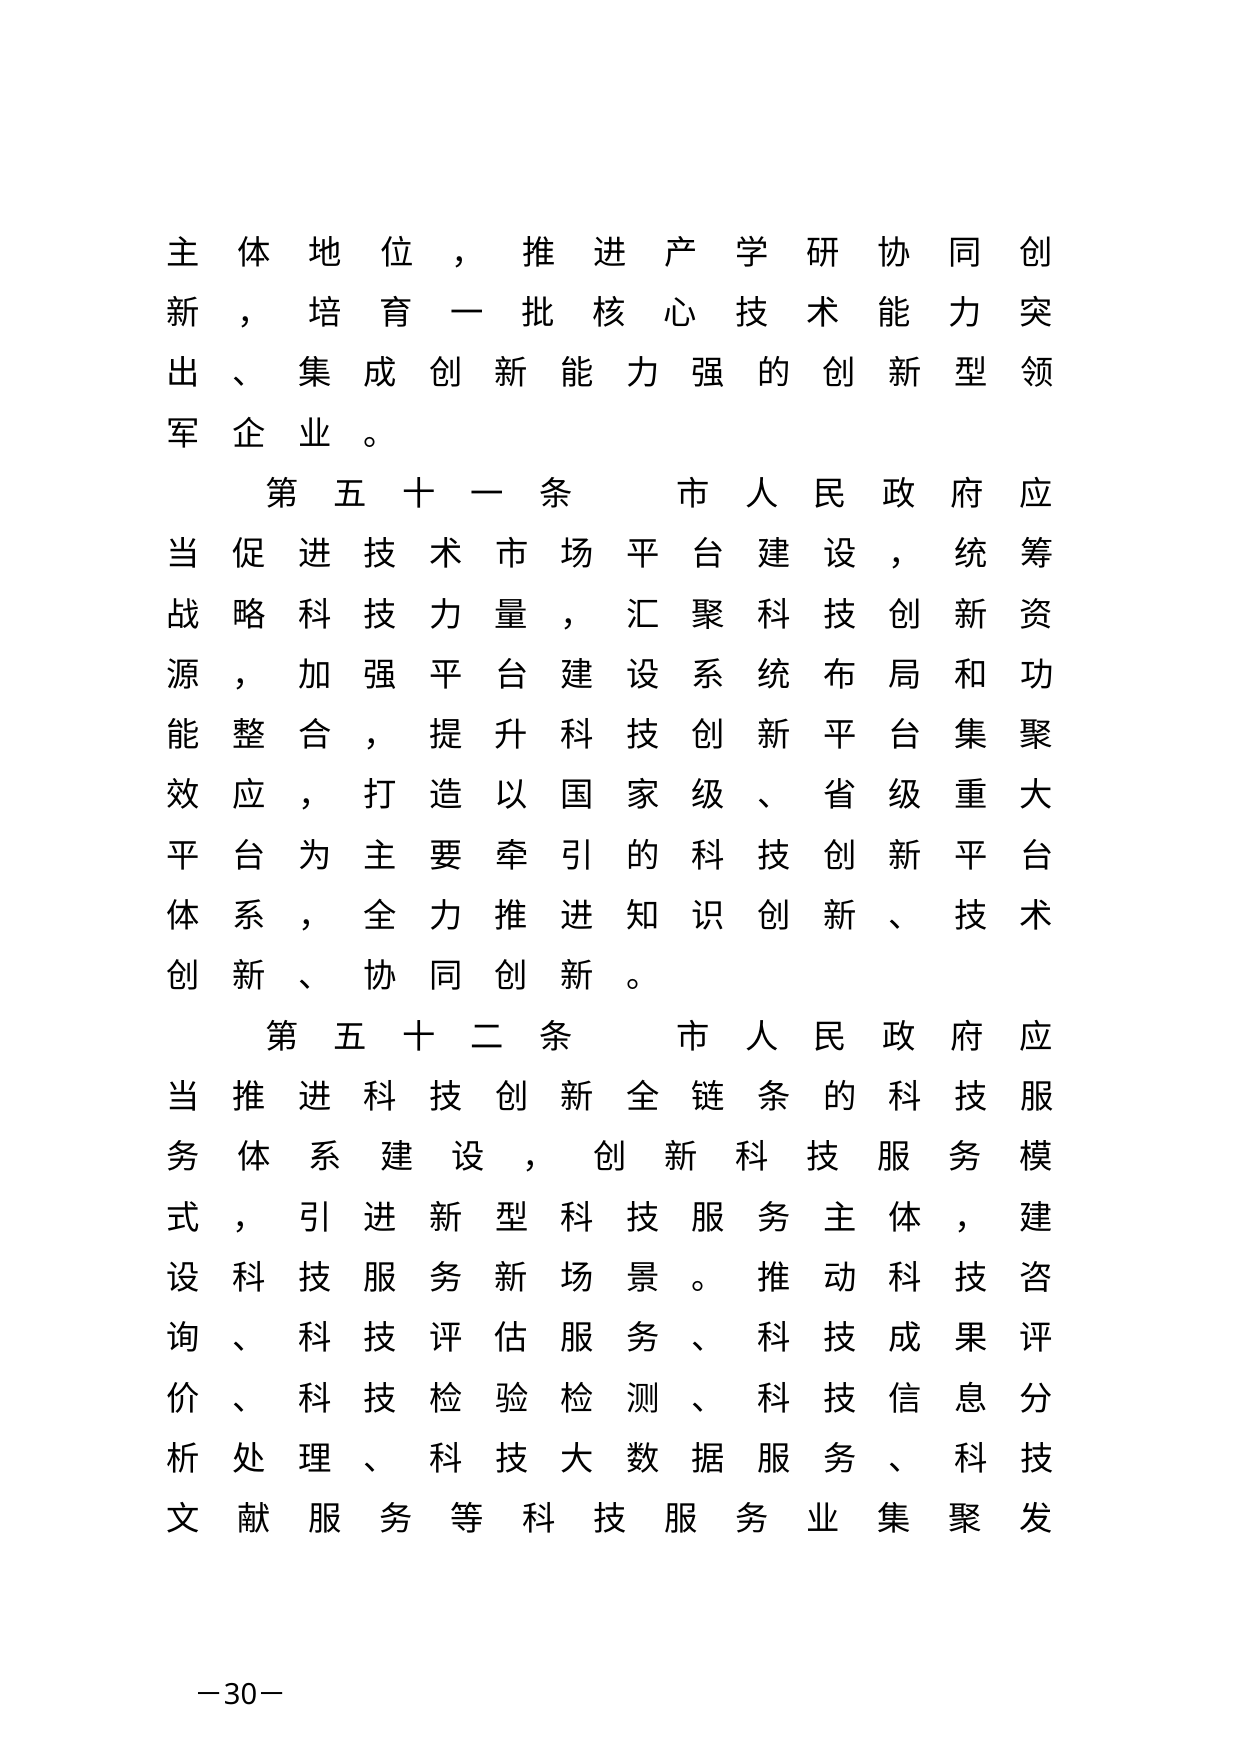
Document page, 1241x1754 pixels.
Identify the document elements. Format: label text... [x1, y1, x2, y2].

text 第五十一条 市人民政府应当促进技术市场平台建设，统筹战略科技力量，汇聚科技创新资源，加强平台建设系统布局和功能整合，提升科技创新平台集聚效应，打造以国家级、省级重大平台为主要牵引的科技创新平台体系，全力推进知识创新、技术创新、协同创新。 [167, 461, 1085, 1003]
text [167, 219, 1085, 461]
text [167, 1003, 1085, 1546]
